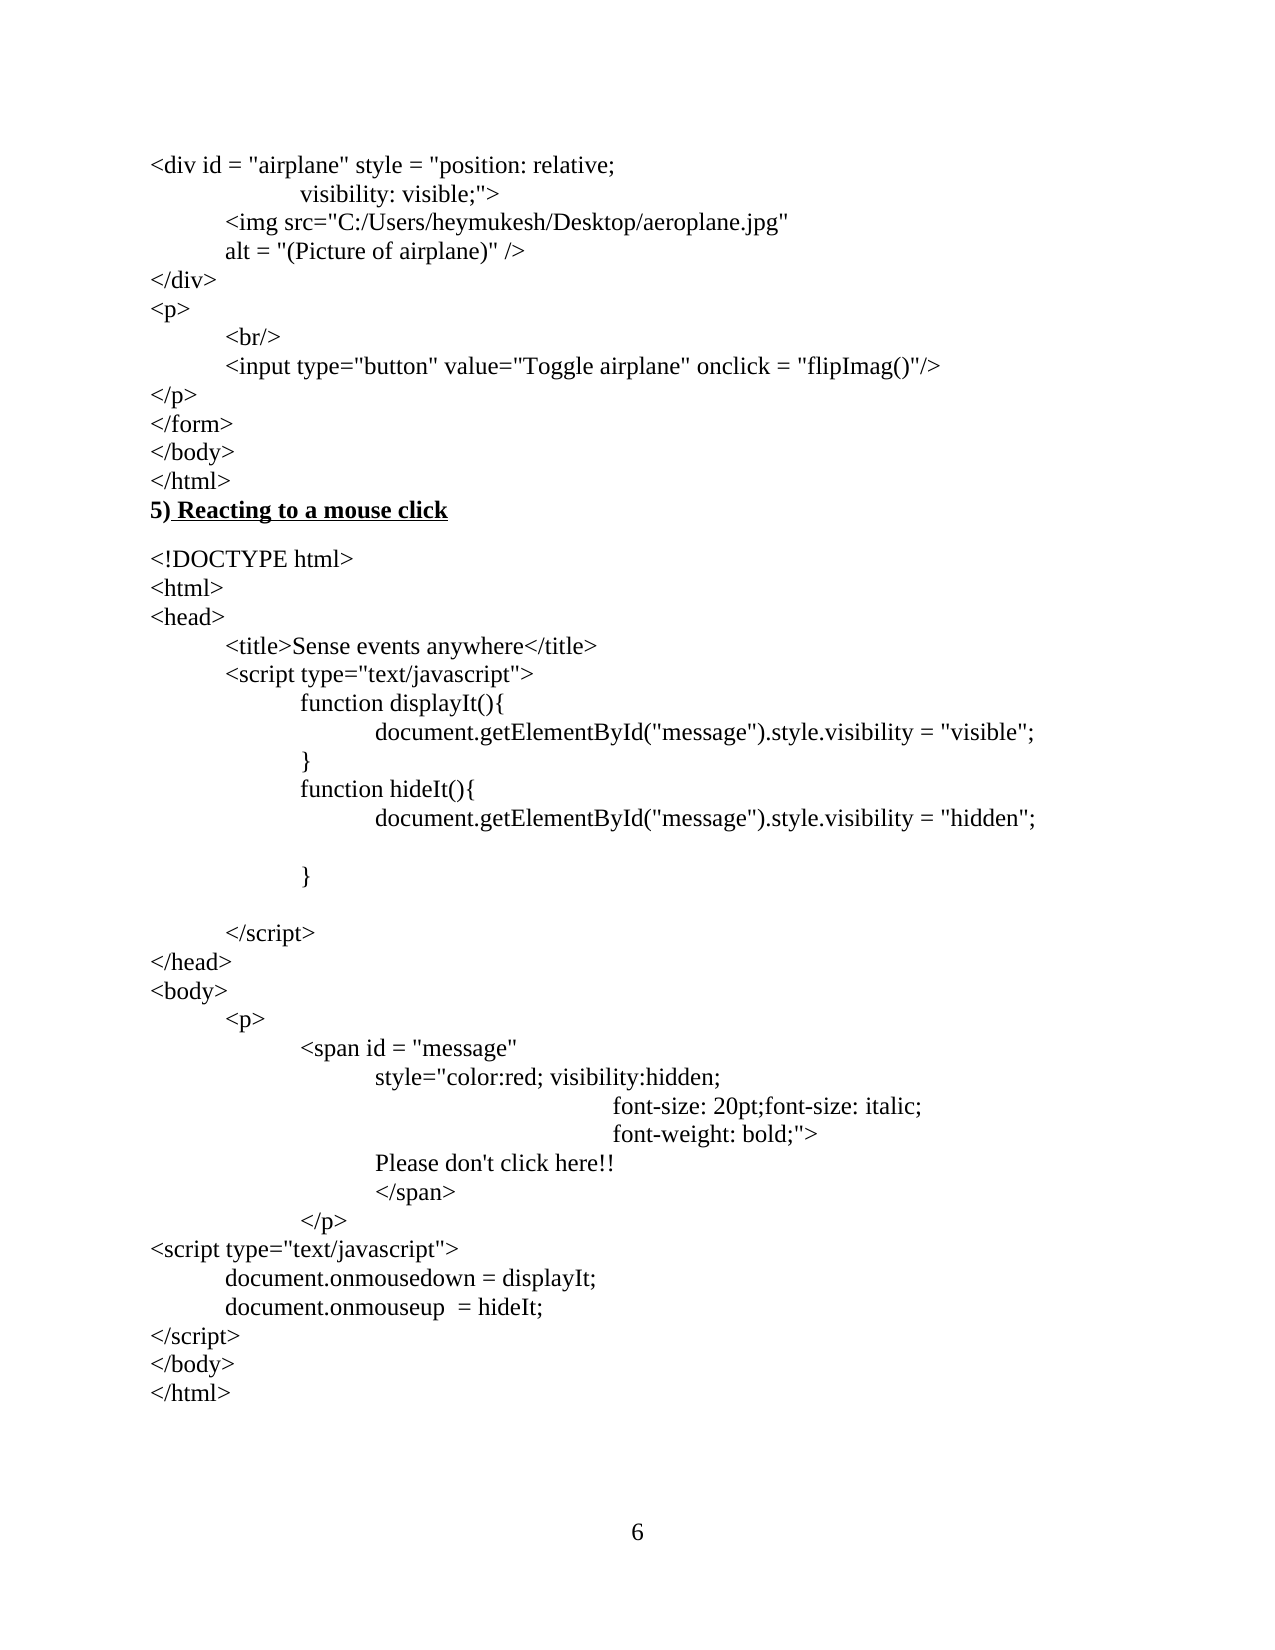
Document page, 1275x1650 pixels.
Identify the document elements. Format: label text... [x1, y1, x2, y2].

text <input type="button" value="Toggle airplane" onclick = "flipImag()"/> [150, 351, 1125, 380]
text </div> [150, 265, 1125, 294]
text document.getElementById("message").style.visibility = "hidden"; [150, 803, 1125, 832]
text </body> [150, 1349, 1125, 1378]
text <body> [150, 976, 1125, 1004]
text } [150, 746, 1125, 774]
text visibility: visible;"> [150, 179, 1125, 207]
text document.getElementById("message").style.visibility = "visible"; [150, 717, 1125, 746]
text </body> [150, 437, 1125, 466]
text </script> [150, 1321, 1125, 1349]
text <p> [150, 1004, 1125, 1033]
text <img src="C:/Users/heymukesh/Desktop/aeroplane.jpg" [150, 207, 1125, 236]
text <head> [150, 602, 1125, 631]
text font-weight: bold;"> [150, 1119, 1125, 1148]
text </html> [150, 466, 1125, 495]
text <html> [150, 573, 1125, 602]
text document.onmousedown = displayIt; [150, 1263, 1125, 1292]
text <p> [150, 294, 1125, 322]
text style="color:red; visibility:hidden; [150, 1062, 1125, 1091]
text 5) Reacting to a mouse click [150, 495, 1125, 524]
text } [150, 861, 1125, 889]
text <!DOCTYPE html> [150, 544, 1125, 573]
text <title>Sense events anywhere</title> [150, 631, 1125, 659]
text <script type="text/javascript"> [150, 1234, 1125, 1263]
text <br/> [150, 322, 1125, 351]
text <span id = "message" [150, 1033, 1125, 1062]
text document.onmouseup = hideIt; [150, 1292, 1125, 1321]
text </span> [150, 1177, 1125, 1206]
text </head> [150, 947, 1125, 976]
text </script> [150, 918, 1125, 947]
text </p> [150, 380, 1125, 409]
text <script type="text/javascript"> [150, 659, 1125, 688]
text Please don't click here!! [150, 1148, 1125, 1177]
text <div id = "airplane" style = "position: relative; [150, 150, 1125, 179]
text function hideIt(){ [150, 774, 1125, 803]
text alt = "(Picture of airplane)" /> [150, 236, 1125, 265]
text </form> [150, 409, 1125, 437]
text function displayIt(){ [150, 688, 1125, 717]
text </p> [150, 1206, 1125, 1234]
text font-size: 20pt;font-size: italic; [150, 1091, 1125, 1119]
text </html> [150, 1378, 1125, 1407]
